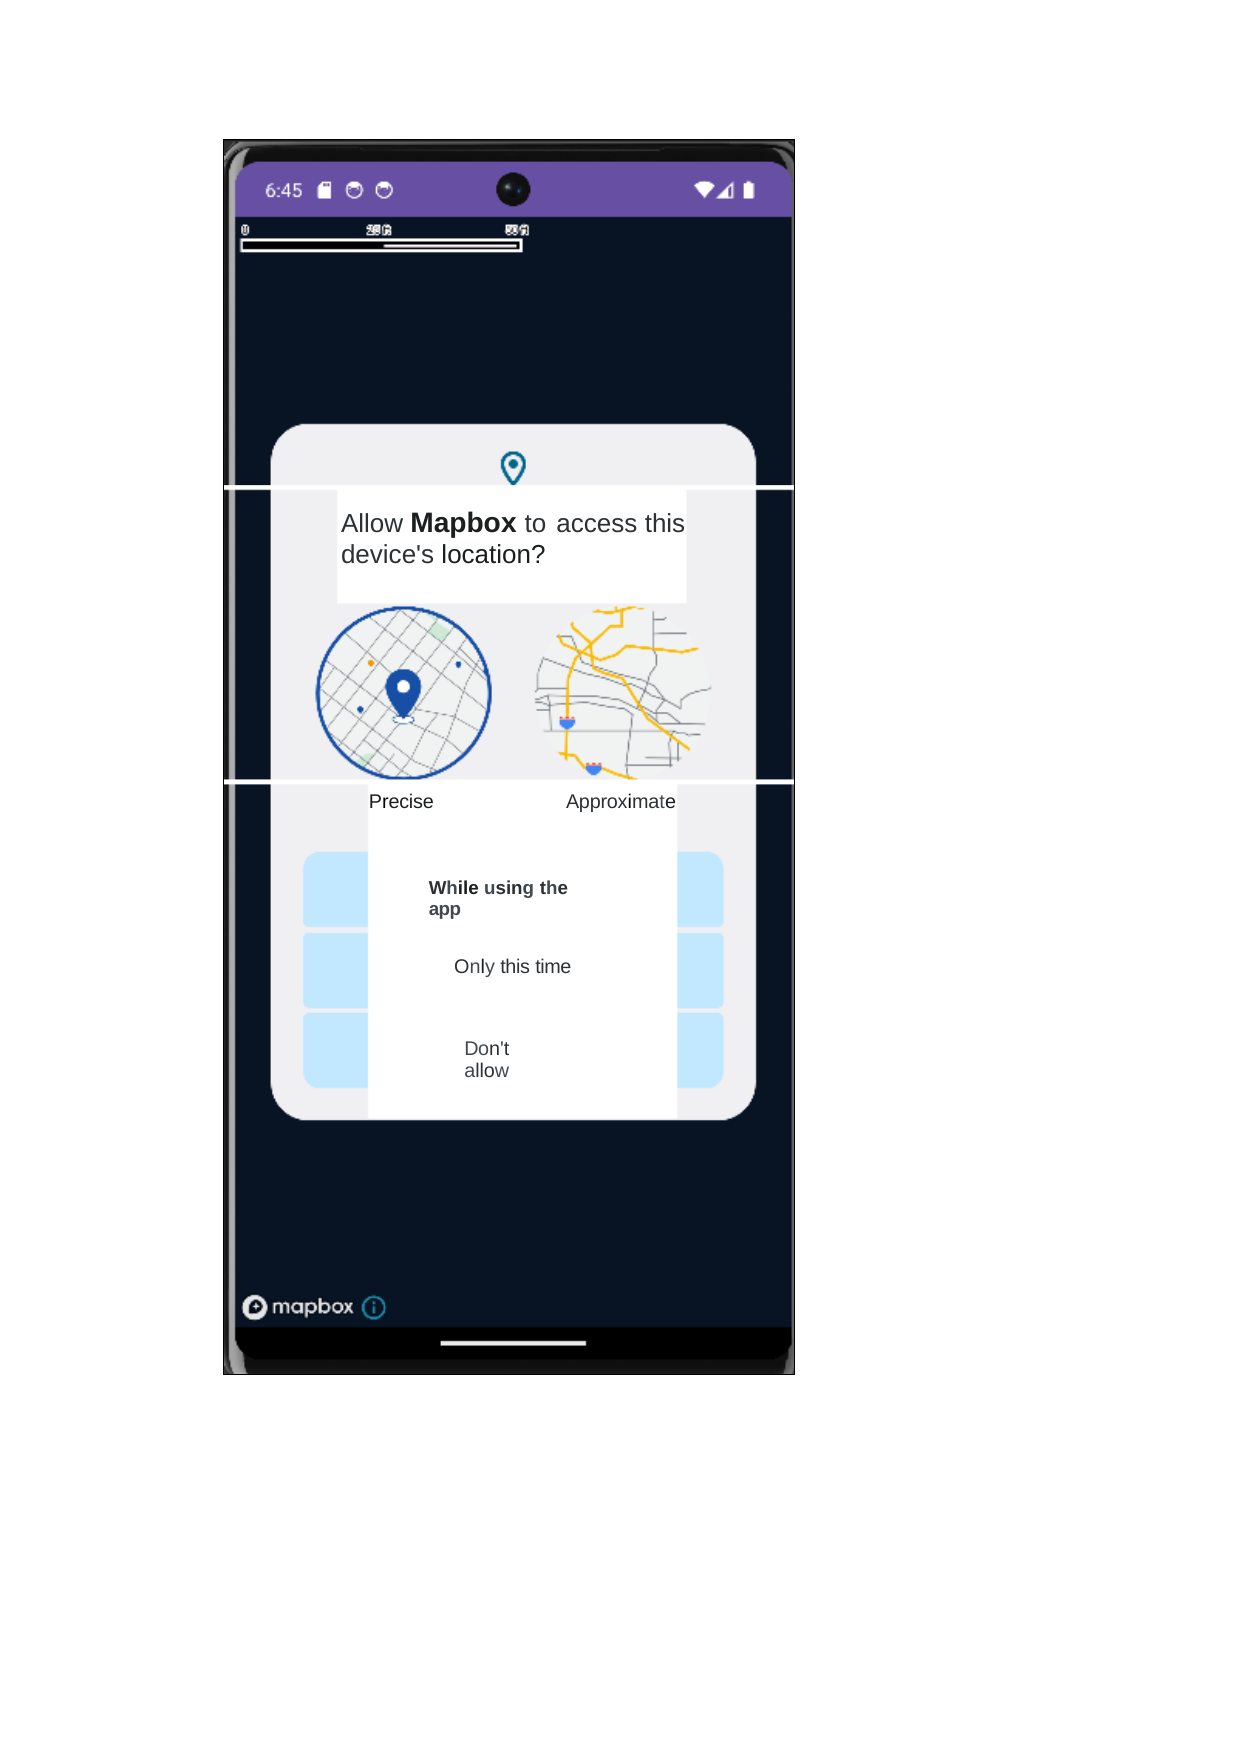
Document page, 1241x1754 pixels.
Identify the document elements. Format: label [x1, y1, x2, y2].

picture [224, 140, 794, 1374]
